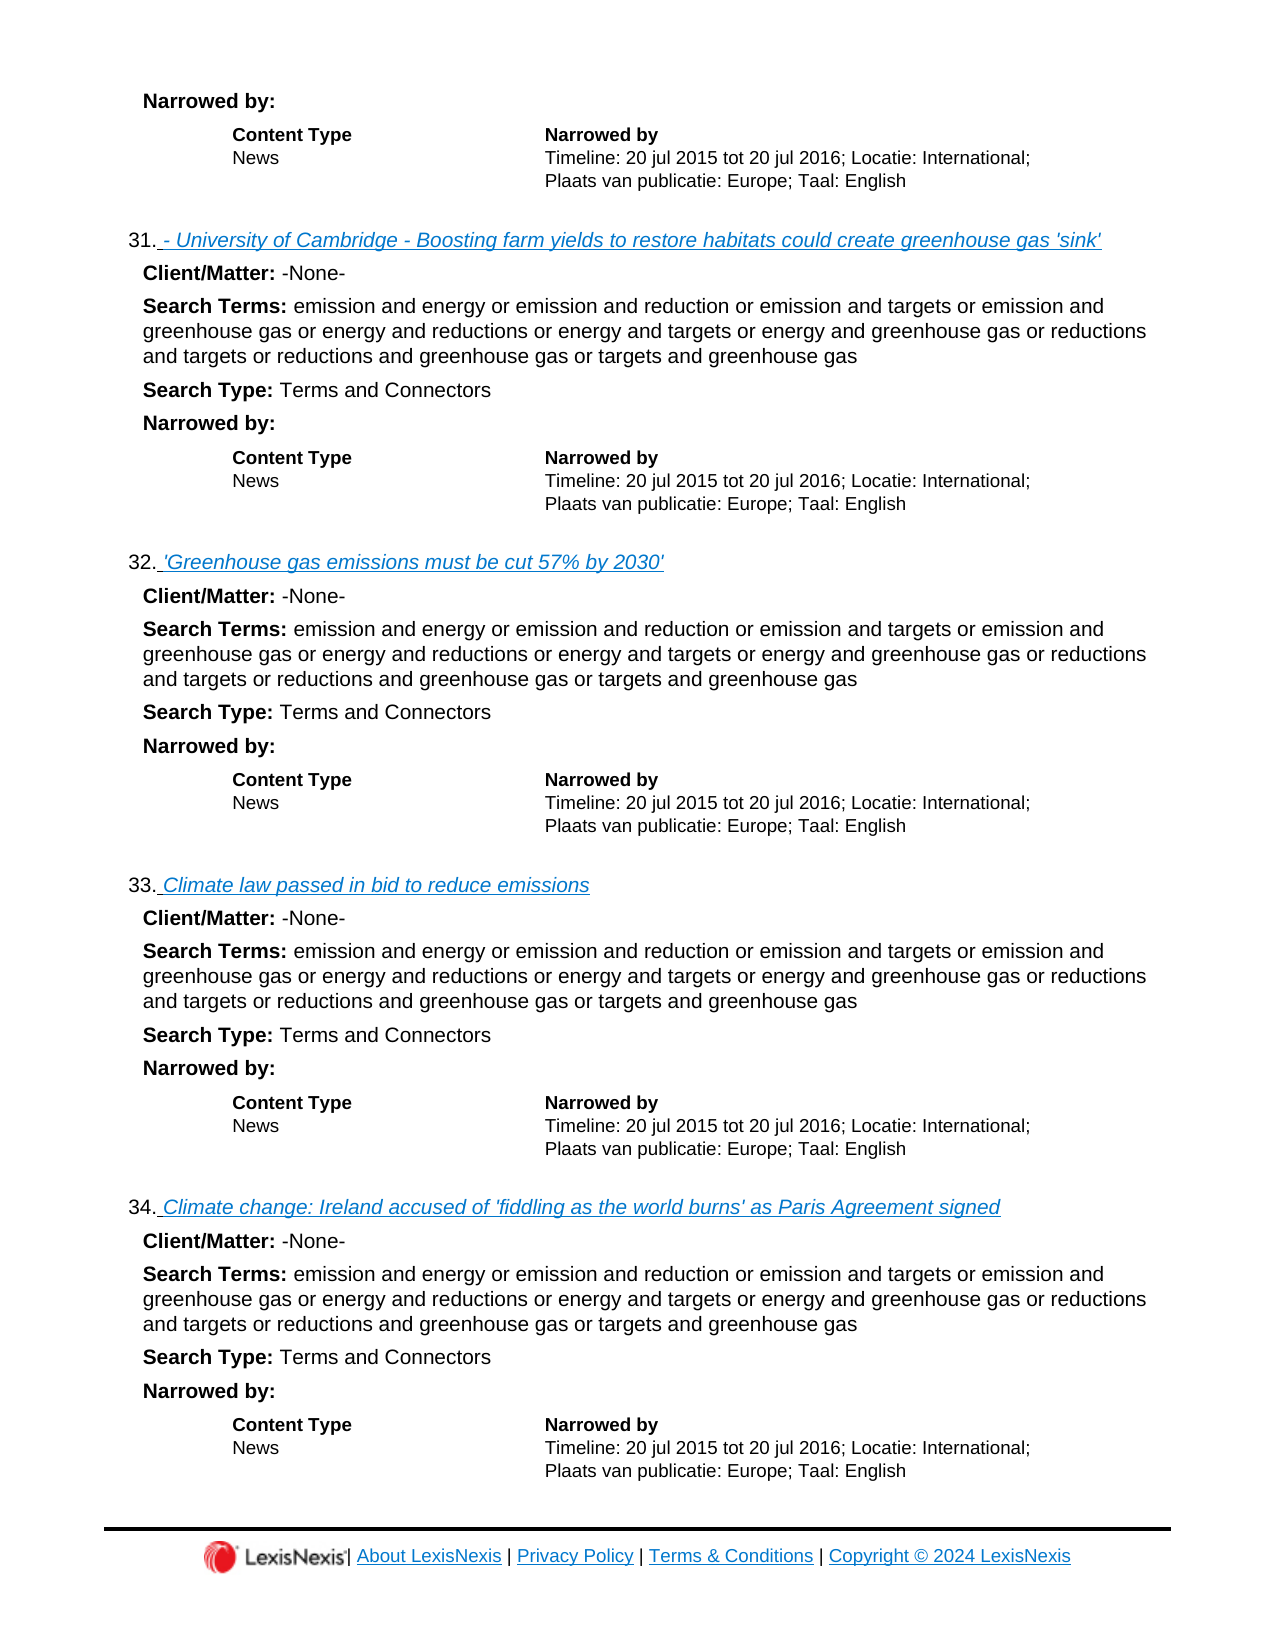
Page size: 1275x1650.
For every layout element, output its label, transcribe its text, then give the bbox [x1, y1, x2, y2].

text Narrowed by: [143, 732, 1162, 757]
text Search Type: Terms and Connectors [143, 1022, 1162, 1047]
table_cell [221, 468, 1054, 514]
picture [204, 1541, 347, 1575]
text Narrowed by: [143, 1055, 1162, 1080]
text Search Type: Terms and Connectors [143, 699, 1162, 724]
text Client/Matter: -None- [143, 260, 1162, 285]
text Narrowed by: [143, 410, 1162, 435]
text Client/Matter: -None- [143, 1227, 1162, 1252]
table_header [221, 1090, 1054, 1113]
text Narrowed by: [143, 1377, 1162, 1402]
text Narrowed by: [143, 87, 1162, 112]
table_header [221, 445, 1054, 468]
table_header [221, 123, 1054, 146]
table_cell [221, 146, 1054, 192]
text Search Type: Terms and Connectors [143, 1344, 1162, 1369]
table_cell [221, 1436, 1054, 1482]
text Search Type: Terms and Connectors [143, 377, 1162, 402]
text 33. Climate law passed in bid to reduce emissions [128, 865, 1162, 897]
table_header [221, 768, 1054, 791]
text Client/Matter: -None- [143, 905, 1162, 930]
text Client/Matter: -None- [143, 582, 1162, 607]
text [143, 293, 1162, 368]
text 32. 'Greenhouse gas emissions must be cut 57% by 2030' [128, 543, 1162, 574]
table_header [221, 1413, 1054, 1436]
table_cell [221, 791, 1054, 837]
text 34. Climate change: Ireland accused of 'fiddling as the world burns' as Paris Agreement signed [128, 1188, 1162, 1219]
text 31. - University of Cambridge - Boosting farm yields to restore habitats could create greenhouse gas 'sink' [128, 220, 1162, 252]
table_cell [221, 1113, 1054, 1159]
